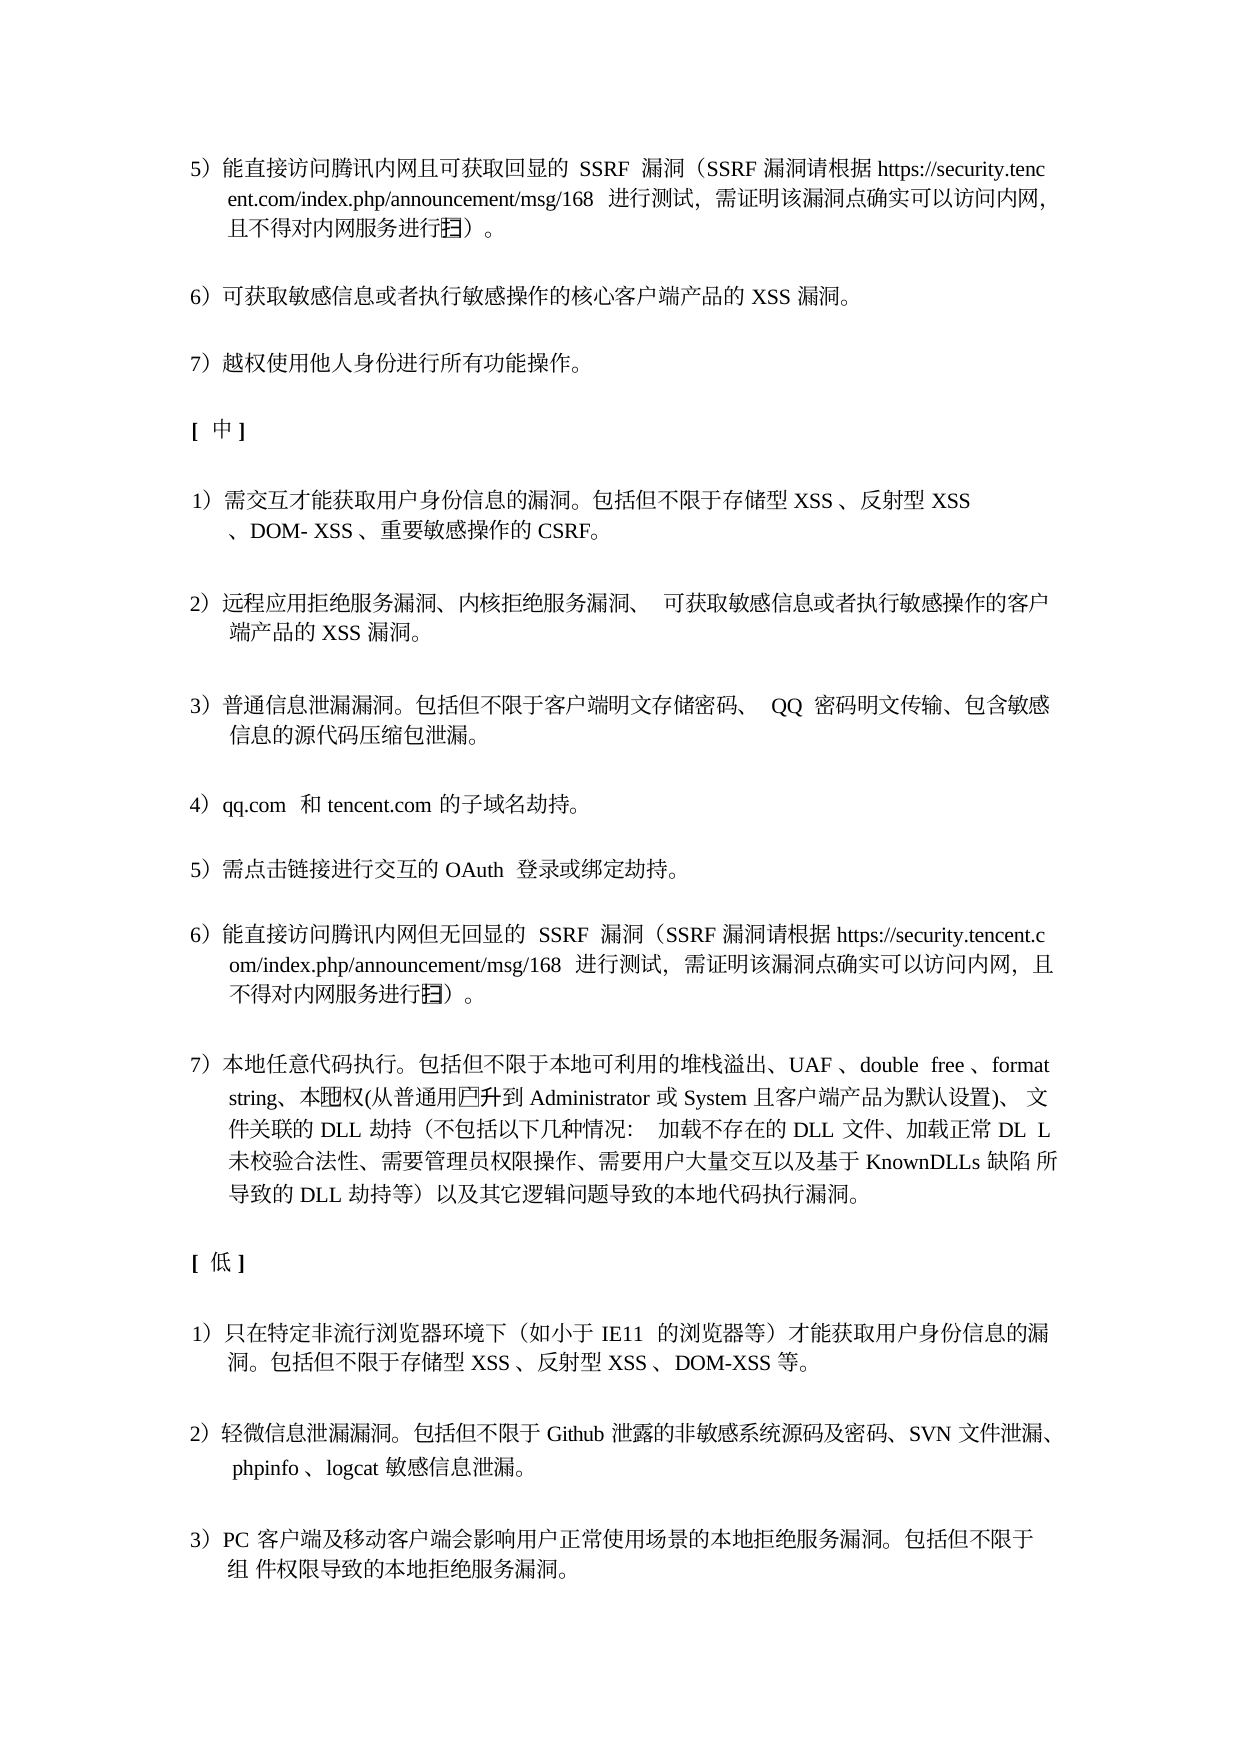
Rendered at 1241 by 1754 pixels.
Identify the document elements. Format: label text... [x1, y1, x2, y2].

text 2）远程应用拒绝服务漏洞、内核拒绝服务漏洞、 可获取敏感信息或者执行敏感操作的客户 端产品的 XSS 漏洞。 [189, 587, 1055, 647]
text 7）越权使用他人身份进行所有功能操作。 [186, 352, 1063, 377]
text 6）能直接访问腾讯内网但无回显的 SSRF 漏洞（SSRF 漏洞请根据 https://security.tencent.c om/index.php/announcement/msg/168 进行测试，需证明该漏洞点确实可以访问内网，且 不得对内网服务进行扫⃞）。 [190, 918, 1055, 1008]
text 5）需点击链接进行交互的 OAuth 登录或绑定劫持。 [186, 853, 1063, 883]
text [ 低 ] [186, 1248, 1063, 1278]
text 4）qq.com 和 tencent.com 的子域名劫持。 [186, 788, 1063, 818]
text 7）本地任意代码执行。包括但不限于本地可利用的堆栈溢出、UAF 、double free 、format string、本地⃞权(从普通用户⃞升到 Administrator 或 System 且客户端产品为默认设置)、 文件关联的 DLL 劫持（不包括以下几种情况： 加载不存在的 DLL 文件、加载正常 DL L 未校验合法性、需要管理员权限操作、需要用户大量交互以及基于 KnownDLLs 缺陷 所导致的 DLL 劫持等）以及其它逻辑问题导致的本地代码执行漏洞。 [190, 1047, 1063, 1208]
text 1）需交互才能获取用户身份信息的漏洞。包括但不限于存储型 XSS 、反射型 XSS 、DOM- XSS 、重要敏感操作的 CSRF。 [192, 484, 1055, 544]
text 3）PC 客户端及移动客户端会影响用户正常使用场景的本地拒绝服务漏洞。包括但不限于组 件权限导致的本地拒绝服务漏洞。 [190, 1524, 1055, 1583]
text 3）普通信息泄漏漏洞。包括但不限于客户端明文存储密码、 QQ 密码明文传输、包含敏感 信息的源代码压缩包泄漏。 [190, 690, 1055, 749]
text 5）能直接访问腾讯内网且可获取回显的 SSRF 漏洞（SSRF 漏洞请根据 https://security.tenc ent.com/index.php/announcement/msg/168 进行测试，需证明该漏洞点确实可以访问内网， 且不得对内网服务进行扫⃞）。 [190, 153, 1061, 242]
text 6）可获取敏感信息或者执行敏感操作的核心客户端产品的 XSS 漏洞。 [186, 285, 1063, 309]
text [ 中 ] [186, 415, 1063, 446]
text 1）只在特定非流行浏览器环境下（如小于 IE11 的浏览器等）才能获取用户身份信息的漏 洞。包括但不限于存储型 XSS 、反射型 XSS 、DOM-XSS 等。 [192, 1317, 1055, 1377]
text 2）轻微信息泄漏漏洞。包括但不限于 Github 泄露的非敏感系统源码及密码、SVN 文件泄漏、 phpinfo 、logcat 敏感信息泄漏。 [189, 1416, 1063, 1482]
